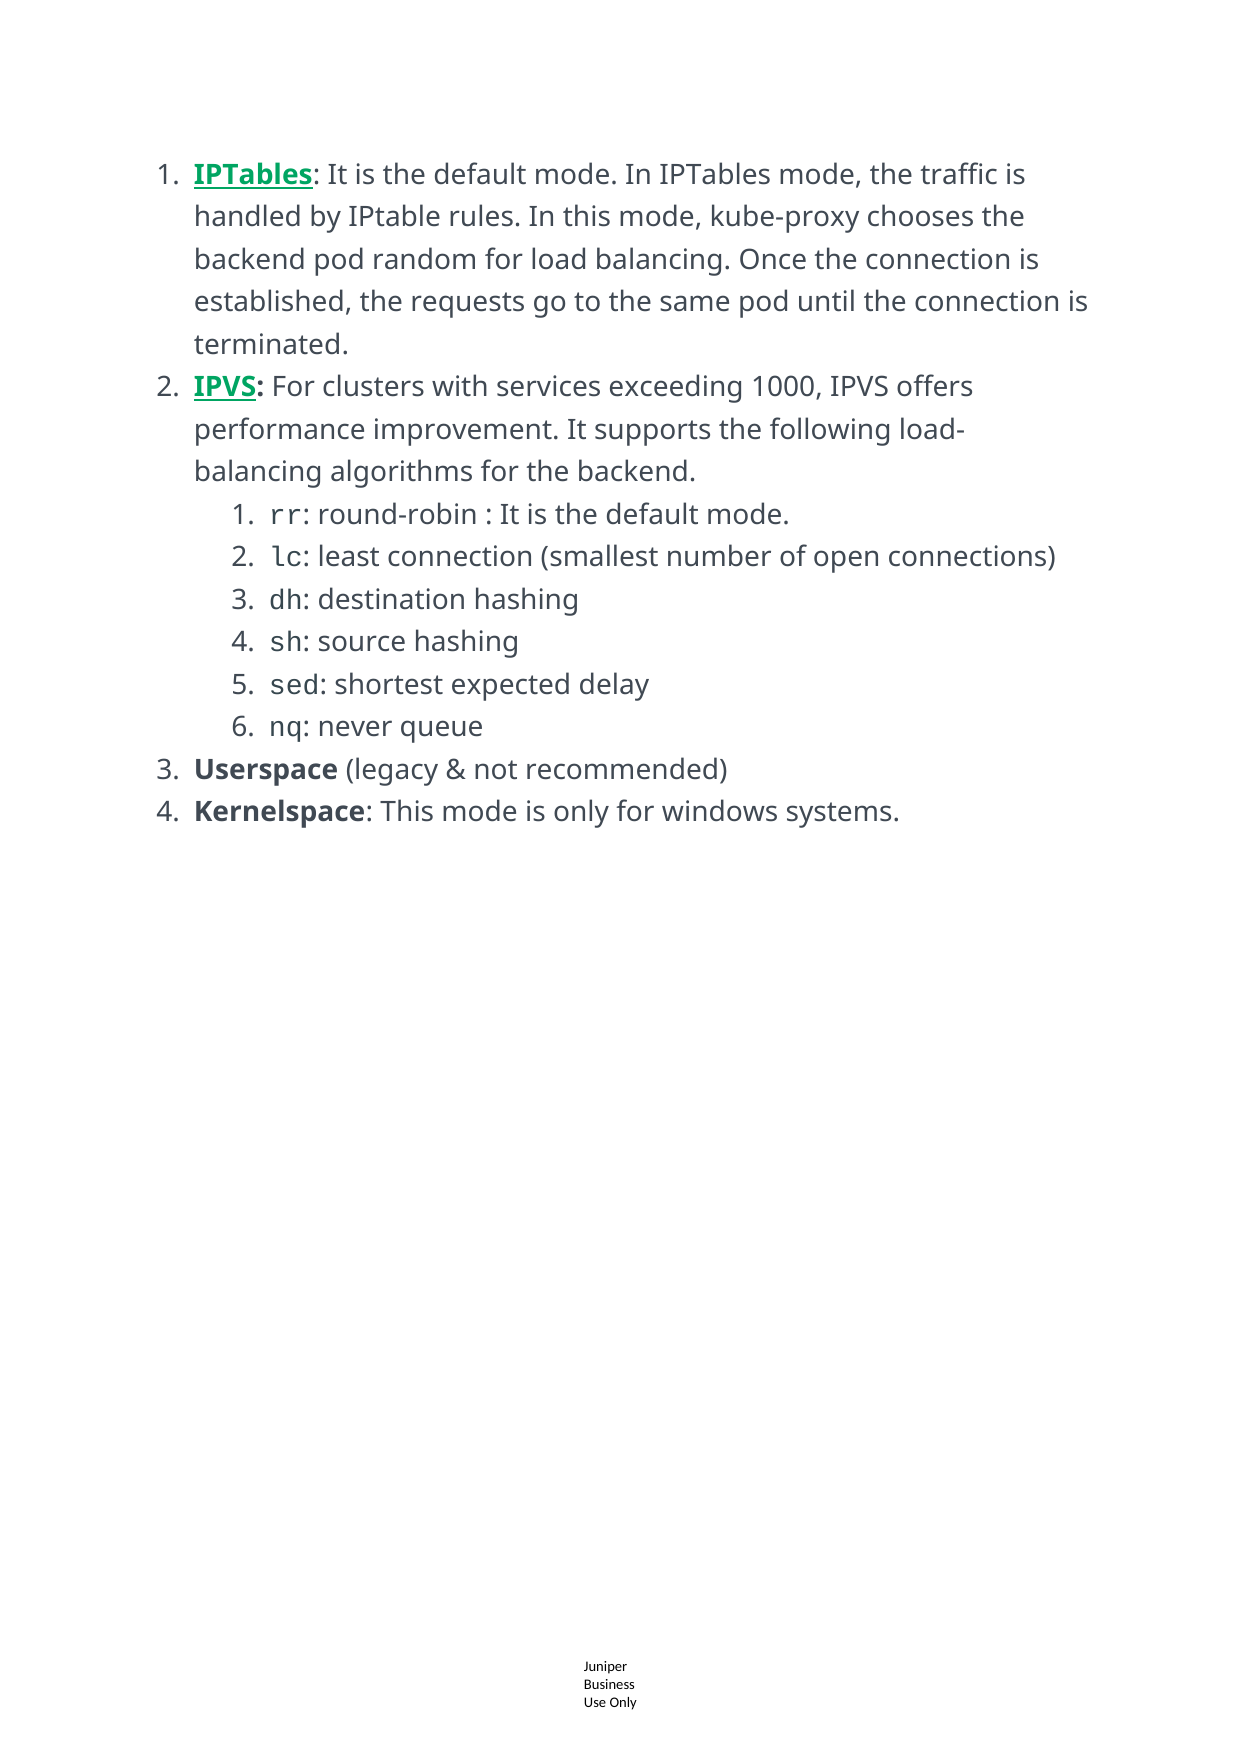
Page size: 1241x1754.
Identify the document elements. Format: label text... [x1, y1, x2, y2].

list rr: round-robin : It is the default mode. [231, 490, 1090, 532]
list IPVS: For clusters with services exceeding 1000, IPVS offers performance improvement. It supports the following load-balancing algorithms for the backend. [156, 362, 1090, 490]
list IPTables: It is the default mode. In IPTables mode, the traffic is handled by IPtable rules. In this mode, kube-proxy chooses the backend pod random for load balancing. Once the connection is established, the requests go to the same pod until the connection is terminated. [156, 150, 1090, 362]
list Userspace (legacy & not recommended) [156, 745, 1090, 787]
list Kernelspace: This mode is only for windows systems. [156, 787, 1090, 830]
list dh: destination hashing [231, 575, 1090, 617]
list sh: source hashing [231, 617, 1090, 660]
list sed: shortest expected delay [231, 660, 1090, 702]
list lc: least connection (smallest number of open connections) [231, 532, 1090, 575]
list nq: never queue [231, 702, 1090, 745]
